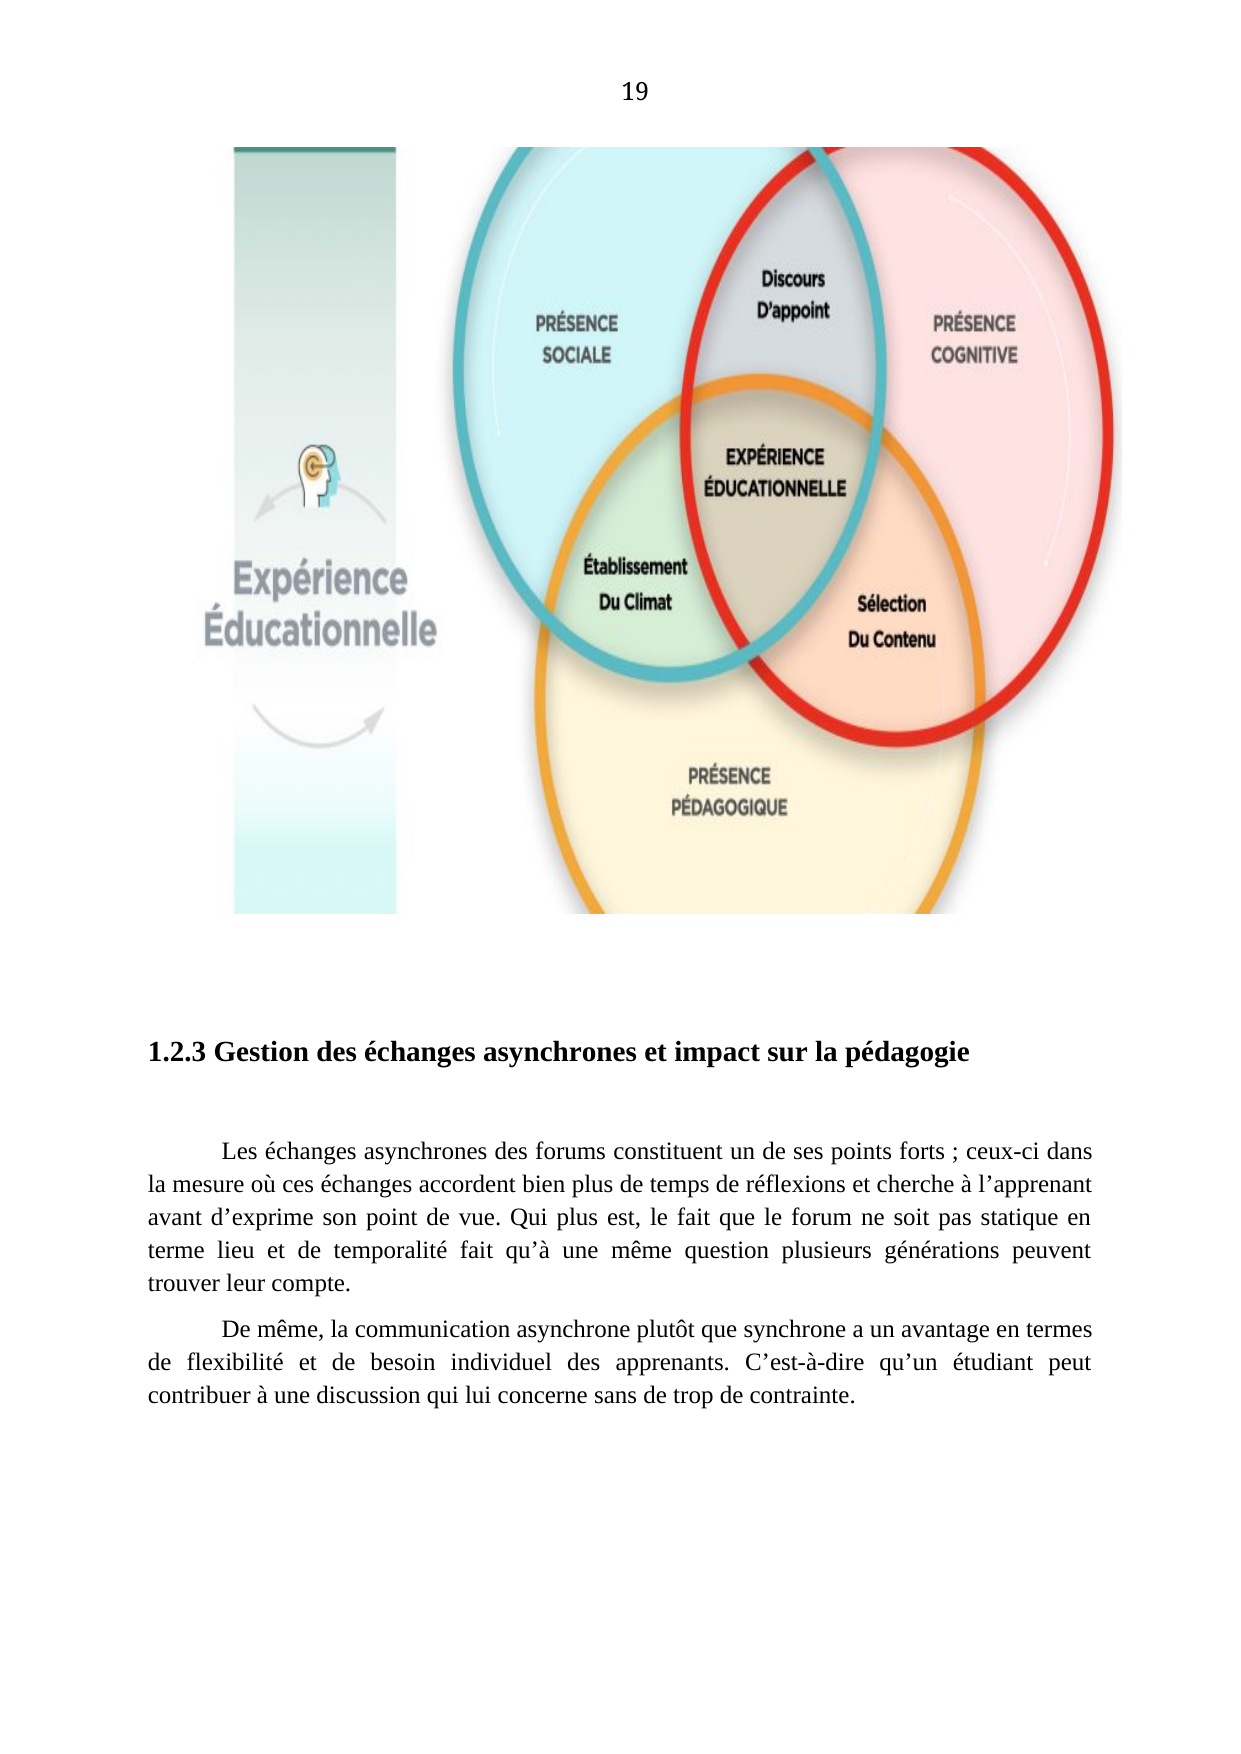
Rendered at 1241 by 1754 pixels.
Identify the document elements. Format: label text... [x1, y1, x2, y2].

picture [177, 147, 1123, 914]
text 1.2.3 Gestion des échanges asynchrones et impact sur la pédagogie [148, 1034, 1093, 1068]
text Les échanges asynchrones des forums constituent un de ses points forts ; ceux-ci dans la mesure où ces échanges accordent bien plus de temps de réflexions et cherche à l’apprenant avant d’exprime son point de vue. Qui plus est, le fait que le forum ne soit pas statique en terme lieu et de temporalité fait qu’à une même question plusieurs générations peuvent trouver leur compte. [148, 1136, 1093, 1297]
text De même, la communication asynchrone plutôt que synchrone a un avantage en termes de flexibilité et de besoin individuel des apprenants. C’est-à-dire qu’un étudiant peut contribuer à une discussion qui lui concerne sans de trop de contrainte. [148, 1314, 1093, 1408]
